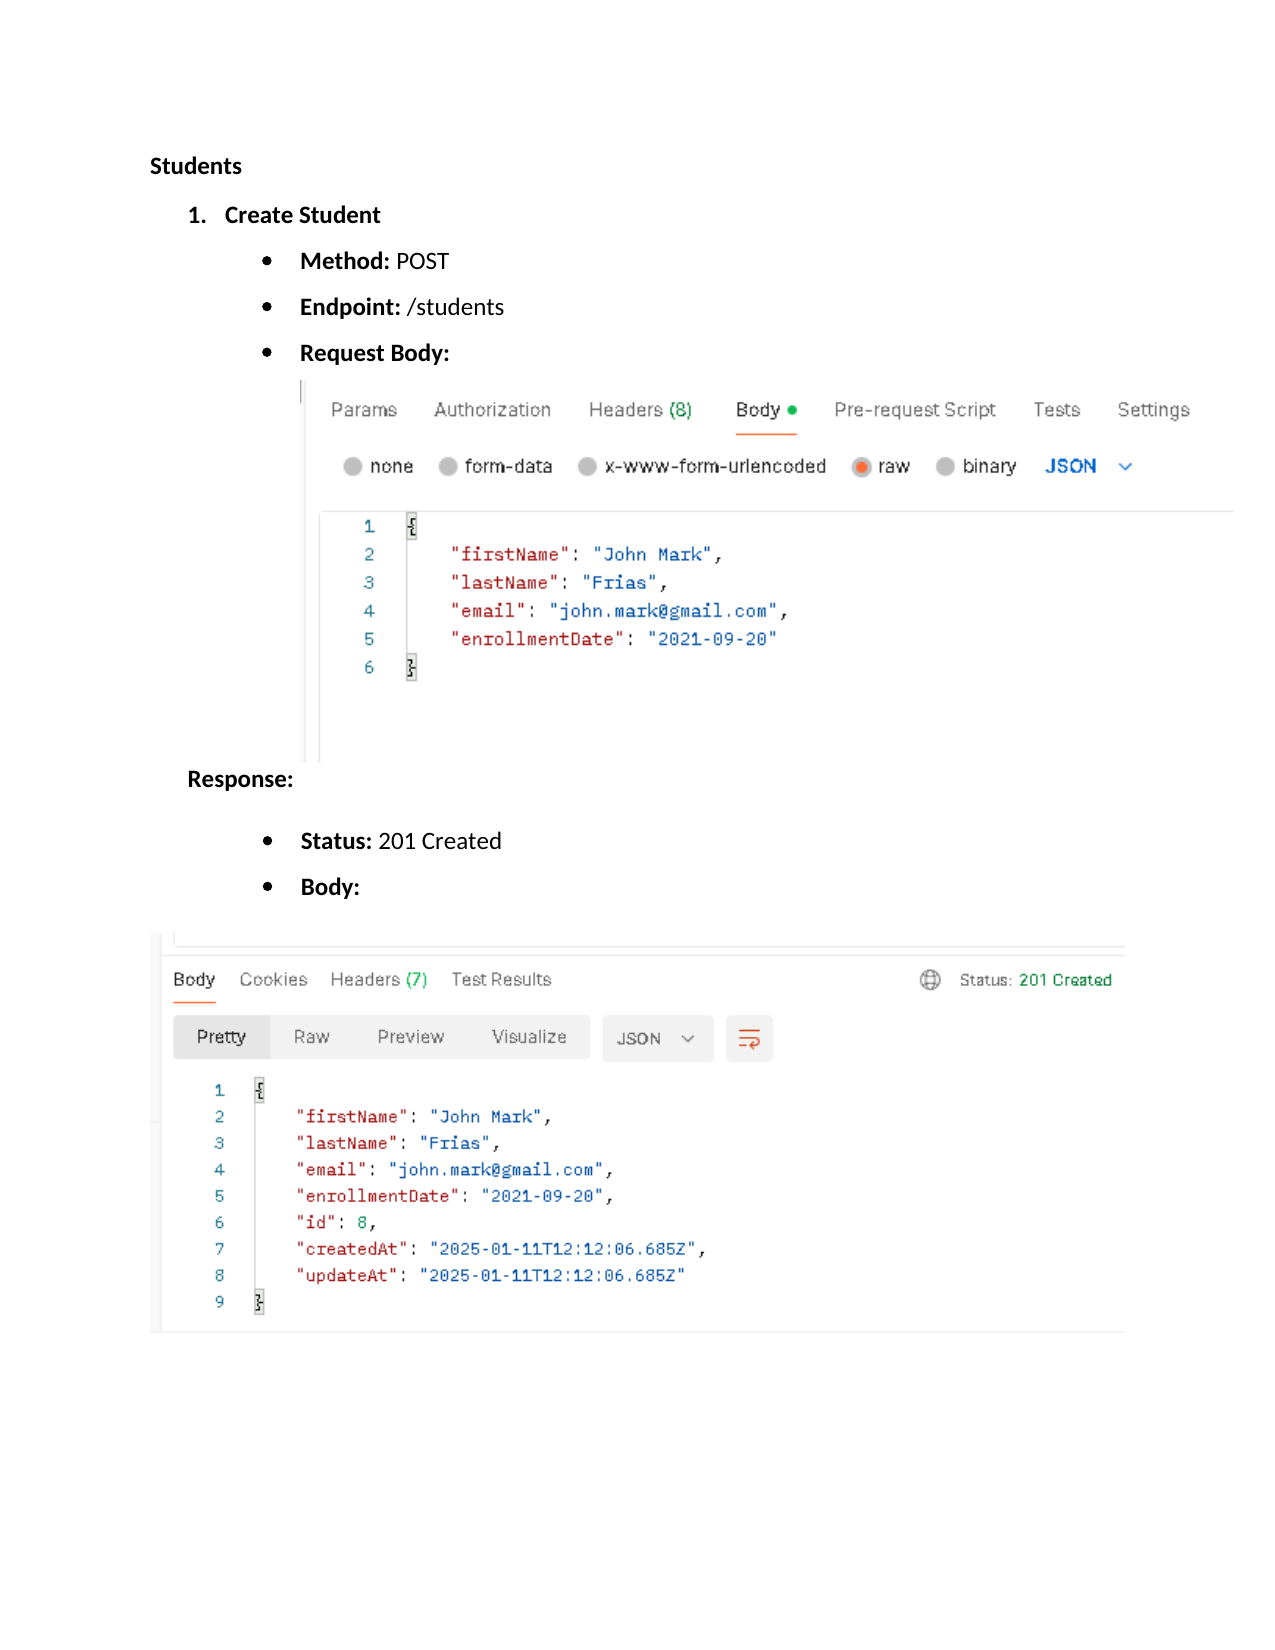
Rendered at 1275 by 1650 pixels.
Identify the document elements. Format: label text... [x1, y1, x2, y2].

text Response: [187, 711, 1125, 793]
list Method: POST [262, 245, 1125, 276]
picture [300, 380, 1235, 763]
text Students [150, 150, 1125, 181]
list Endpoint: /students [262, 291, 1125, 322]
list Body: [263, 871, 1125, 901]
picture [150, 933, 1125, 1352]
list Request Body: [262, 337, 1125, 367]
list Create Student [187, 199, 1125, 230]
list Status: 201 Created [263, 825, 1125, 856]
